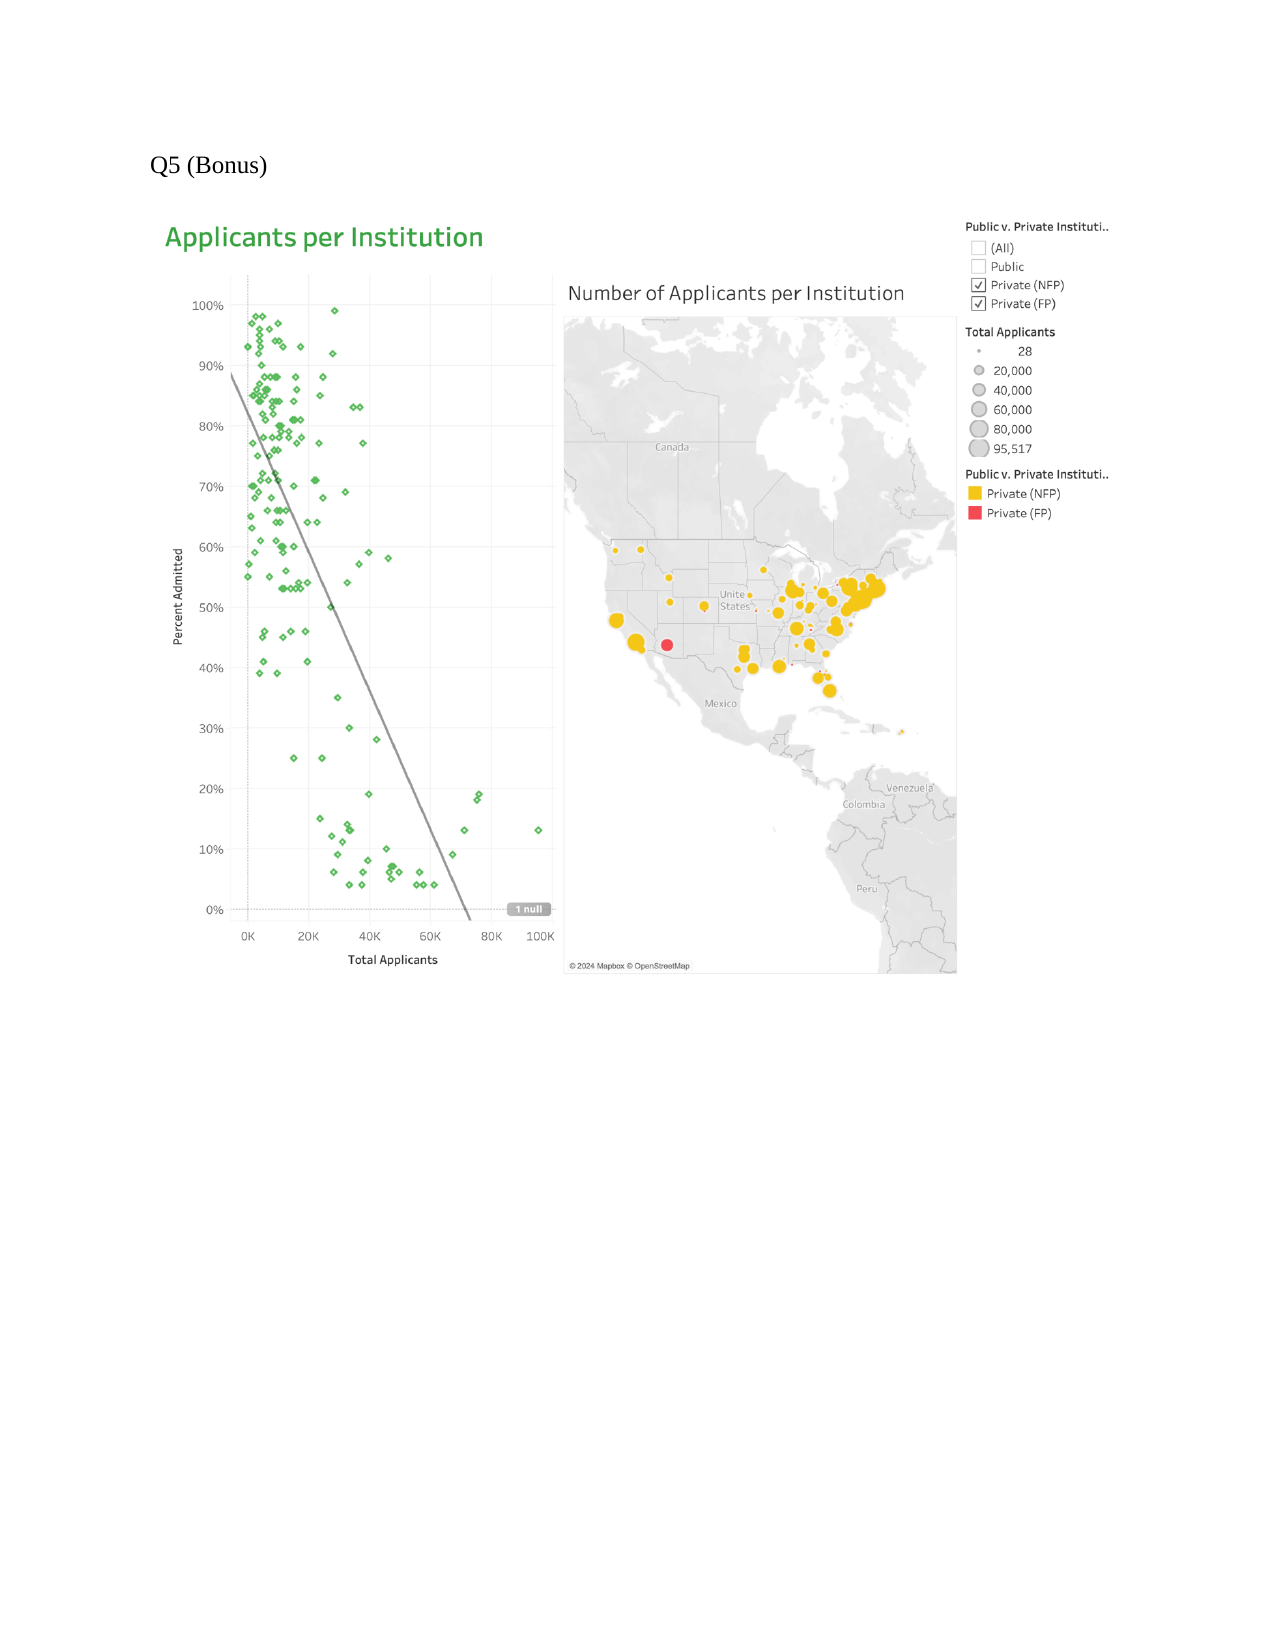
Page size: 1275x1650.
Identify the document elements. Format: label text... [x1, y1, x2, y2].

picture [150, 207, 1125, 986]
text Q5 (Bonus) [150, 150, 1125, 179]
